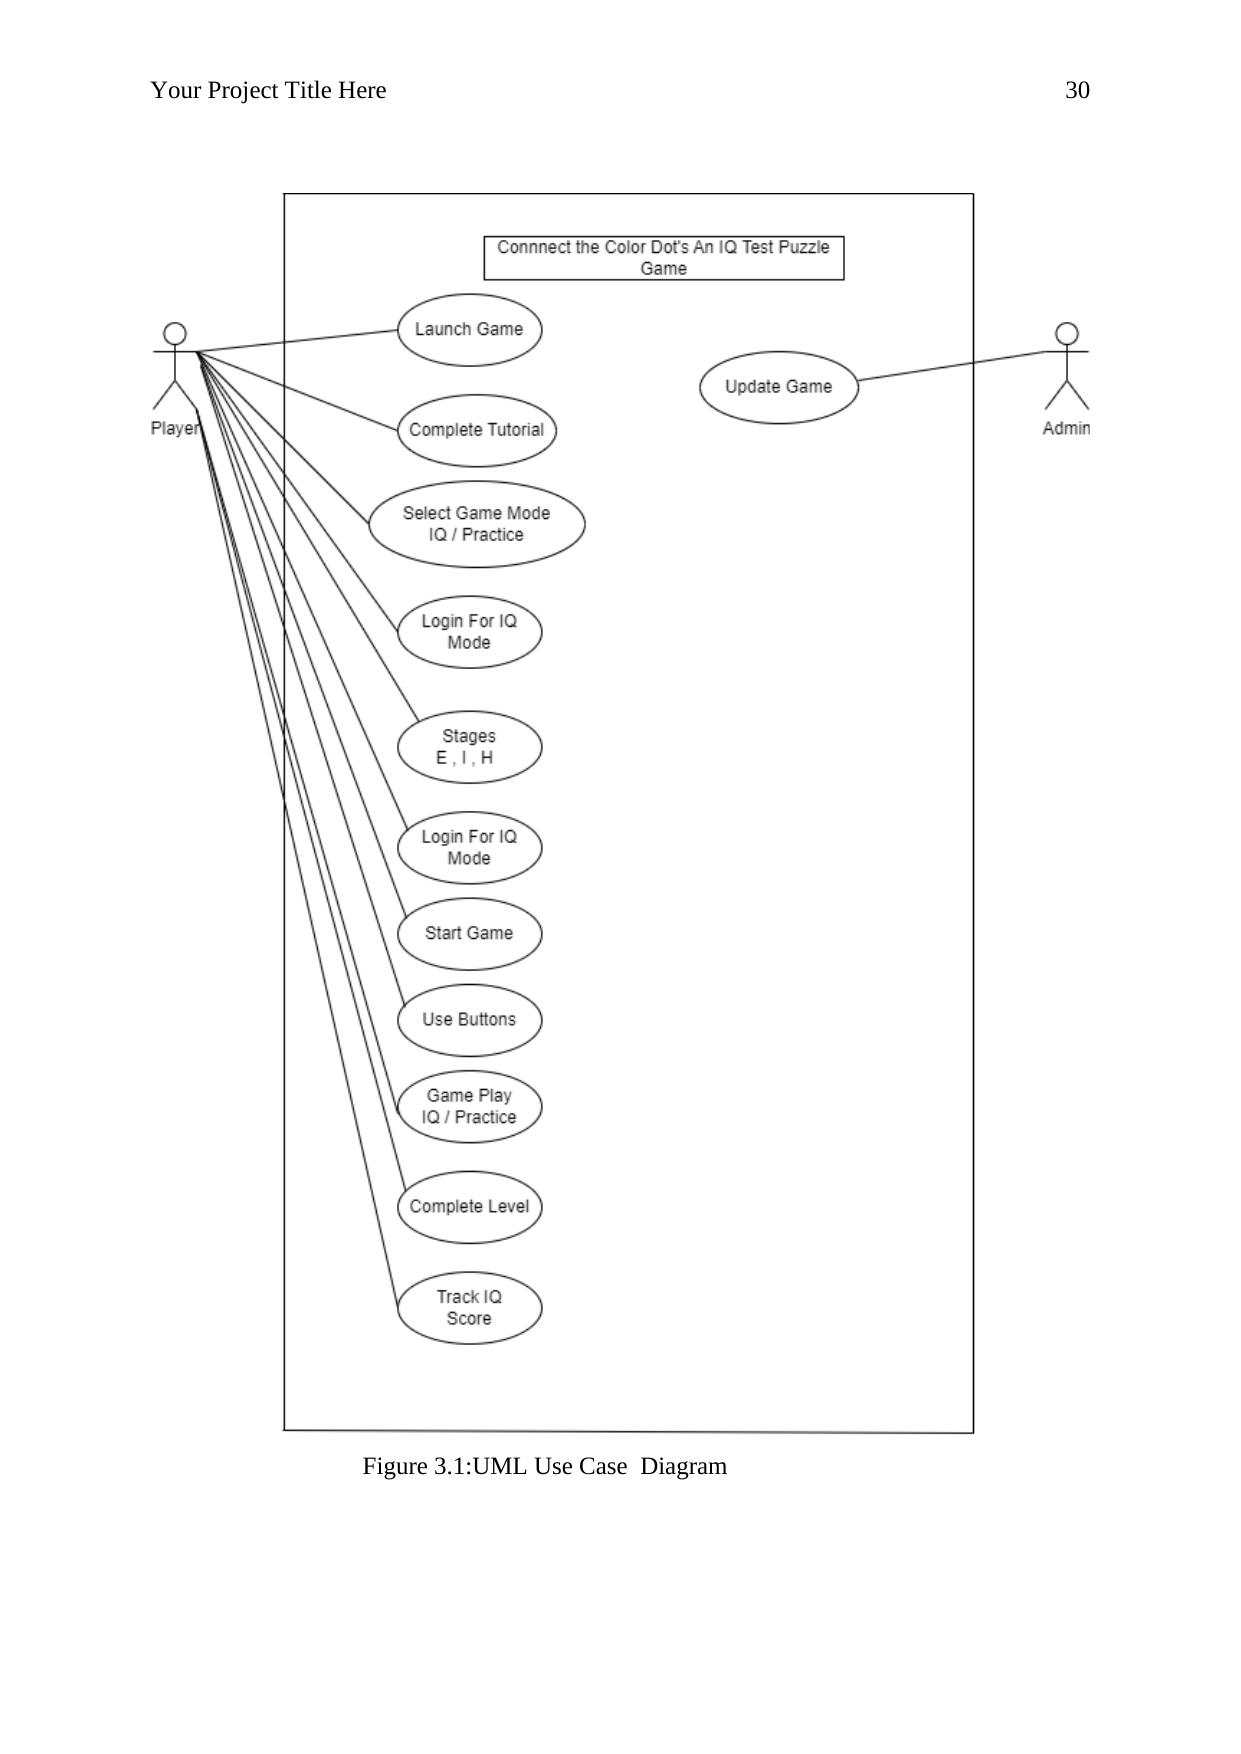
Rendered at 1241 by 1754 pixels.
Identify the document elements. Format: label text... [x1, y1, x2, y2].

picture [150, 193, 1090, 1437]
text Figure 3.1:UML Use Case Diagram [150, 1437, 1090, 1480]
